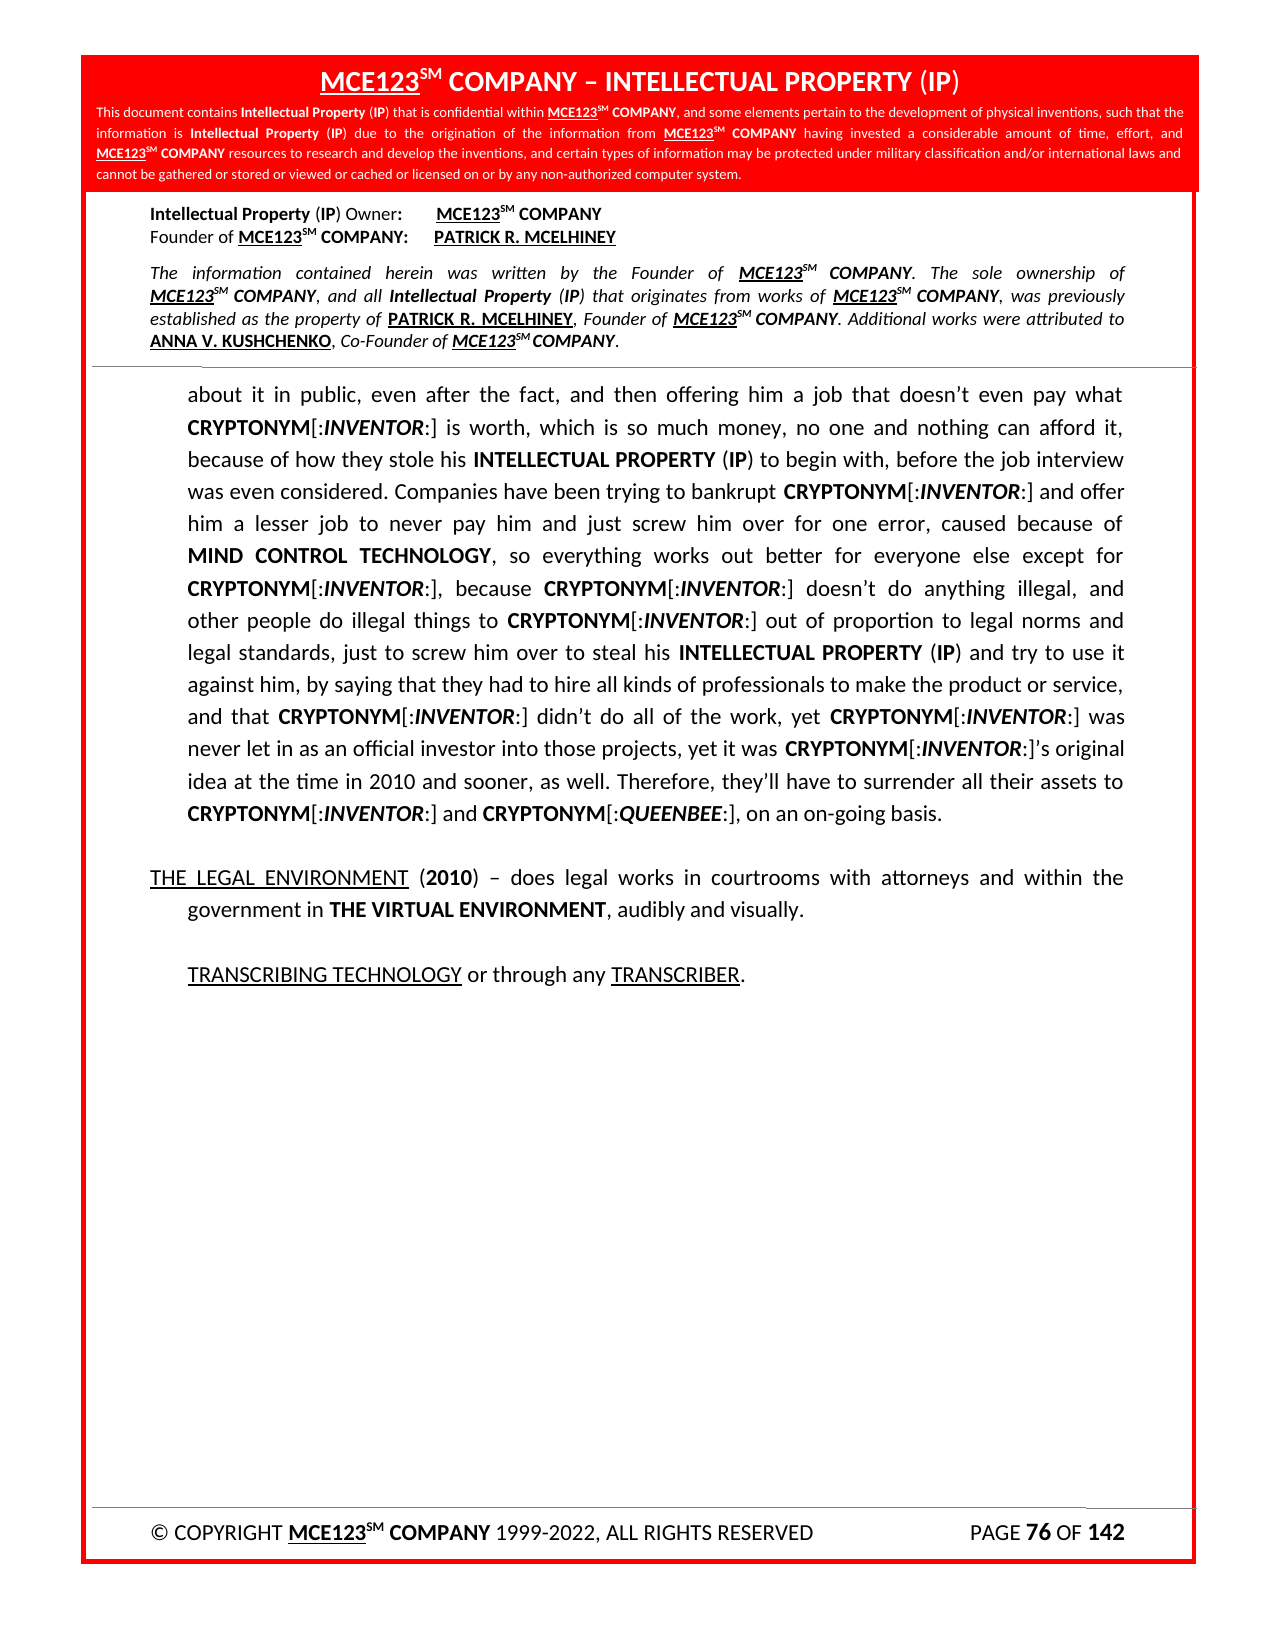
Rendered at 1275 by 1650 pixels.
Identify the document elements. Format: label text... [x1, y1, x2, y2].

text TRANSCRIBING TECHNOLOGY or through any TRANSCRIBER. [187, 960, 1125, 988]
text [150, 381, 1125, 827]
text THE LEGAL ENVIRONMENT (2010) – does legal works in courtrooms with attorneys and within the government in THE VIRTUAL ENVIRONMENT, audibly and visually. [150, 863, 1125, 923]
